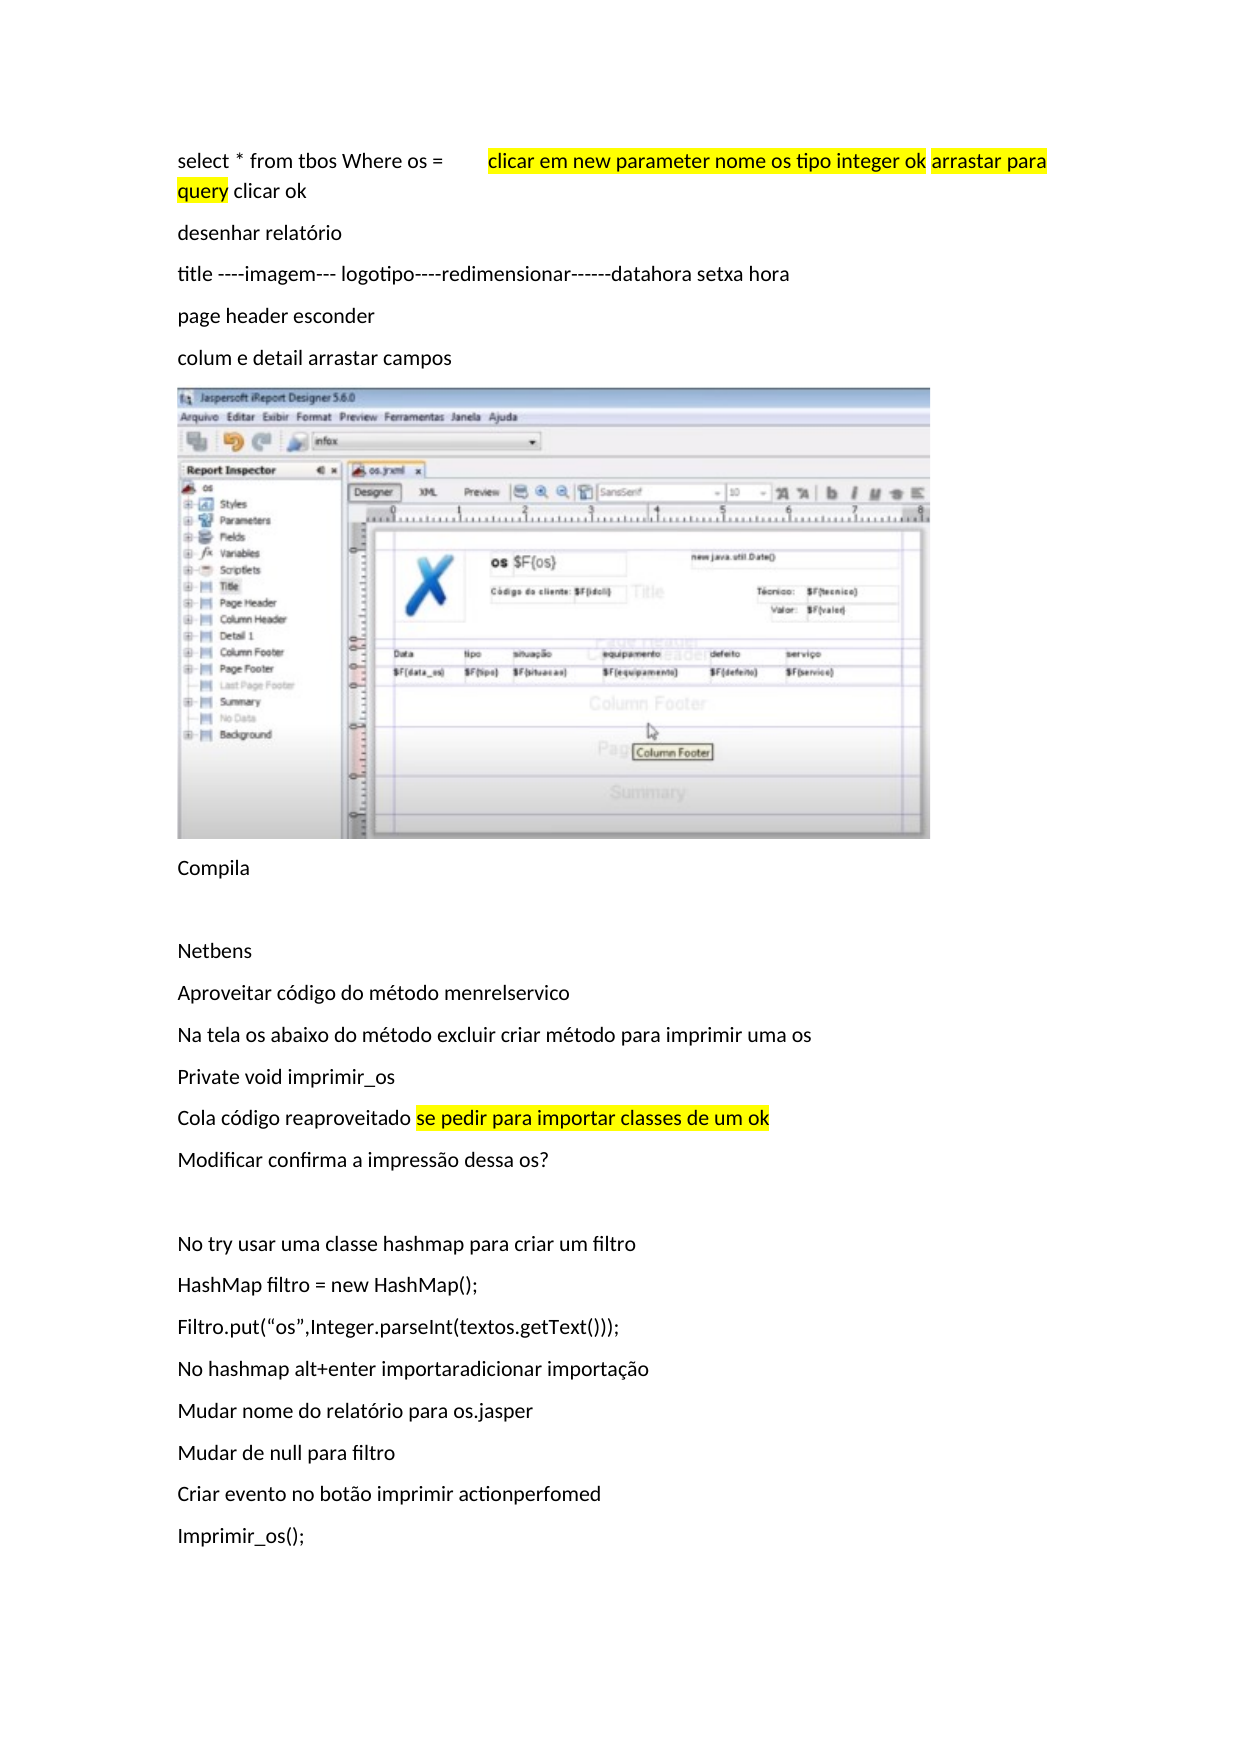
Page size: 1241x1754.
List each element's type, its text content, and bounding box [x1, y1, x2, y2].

text Compila [177, 854, 1063, 881]
text Mudar de null para filtro [177, 1439, 1063, 1465]
text desenhar relatório [177, 219, 1063, 245]
text Netbens [177, 937, 1063, 964]
text Criar evento no botão imprimir actionperfomed [177, 1481, 1063, 1507]
text Na tela os abaixo do método excluir criar método para imprimir uma os [177, 1021, 1063, 1048]
text Cola código reaproveitado se pedir para importar classes de um ok [177, 1104, 1063, 1131]
text colum e detail arrastar campos [177, 344, 1063, 371]
text Filtro.put(“os”,Integer.parseInt(textos.getText())); [177, 1313, 1063, 1340]
text page header esconder [177, 302, 1063, 329]
text Modificar confirma a impressão dessa os? [177, 1146, 1063, 1173]
text No try usar uma classe hashmap para criar um filtro [177, 1230, 1063, 1257]
text title ----imagem--- logotipo----redimensionar------datahora setxa hora [177, 260, 1063, 287]
text select * from tbos Where os = clicar em new parameter nome os tipo integer ok arrastar para query clicar ok [177, 148, 1063, 203]
text No hashmap alt+enter importaradicionar importação [177, 1355, 1063, 1382]
text HashMap filtro = new HashMap(); [177, 1272, 1063, 1298]
text Aproveitar código do método menrelservico [177, 979, 1063, 1006]
text Private void imprimir_os [177, 1063, 1063, 1089]
text Imprimir_os(); [177, 1522, 1063, 1549]
text Mudar nome do relatório para os.jasper [177, 1397, 1063, 1424]
picture [177, 385, 931, 839]
